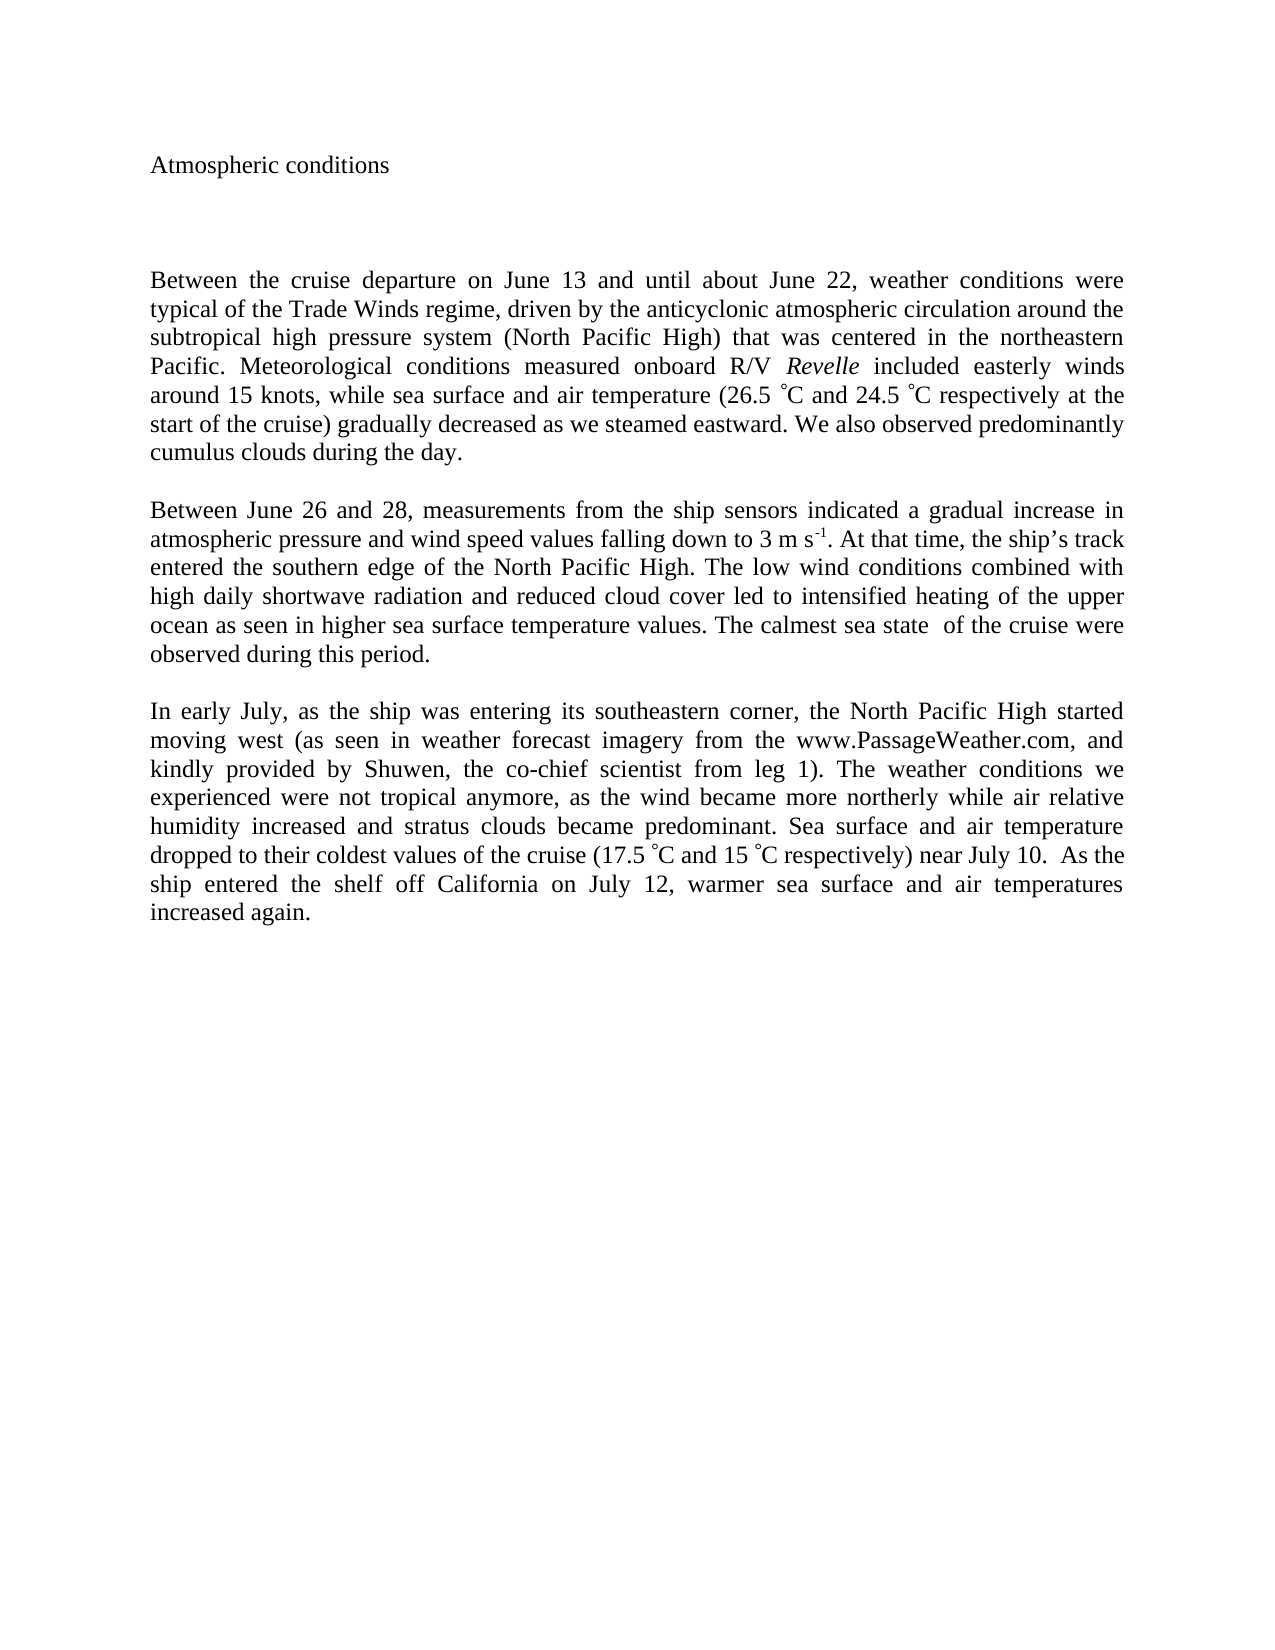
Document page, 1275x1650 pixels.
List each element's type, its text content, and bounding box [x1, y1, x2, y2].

text Between the cruise departure on June 13 and until about June 22, weather conditions were typical of the Trade Winds regime, driven by the anticyclonic atmospheric circulation around the subtropical high pressure system (North Pacific High) that was centered in the northeastern Pacific. Meteorological conditions measured onboard R/V Revelle included easterly winds around 15 knots, while sea surface and air temperature (26.5 C and 24.5 C respectively at the start of the cruise) gradually decreased as we steamed eastward. We also observed predominantly cumulus clouds during the day. [150, 265, 1125, 466]
text Between June 26 and 28, measurements from the ship sensors indicated a gradual increase in atmospheric pressure and wind speed values falling down to 3 m s-1. At that time, the ship’s track entered the southern edge of the North Pacific High. The low wind conditions combined with high daily shortwave radiation and reduced cloud cover led to intensified heating of the upper ocean as seen in higher sea surface temperature values. The calmest sea state of the cruise were observed during this period. [150, 495, 1125, 667]
text Atmospheric conditions [150, 150, 1125, 179]
text In early July, as the ship was entering its southeastern corner, the North Pacific High started moving west (as seen in weather forecast imagery from the www.PassageWeather.com, and kindly provided by Shuwen, the co-chief scientist from leg 1). The weather conditions we experienced were not tropical anymore, as the wind became more northerly while air relative humidity increased and stratus clouds became predominant. Sea surface and air temperature dropped to their coldest values of the cruise (17.5 C and 15 C respectively) near July 10. As the ship entered the shelf off California on July 12, warmer sea surface and air temperatures increased again. [150, 696, 1125, 926]
